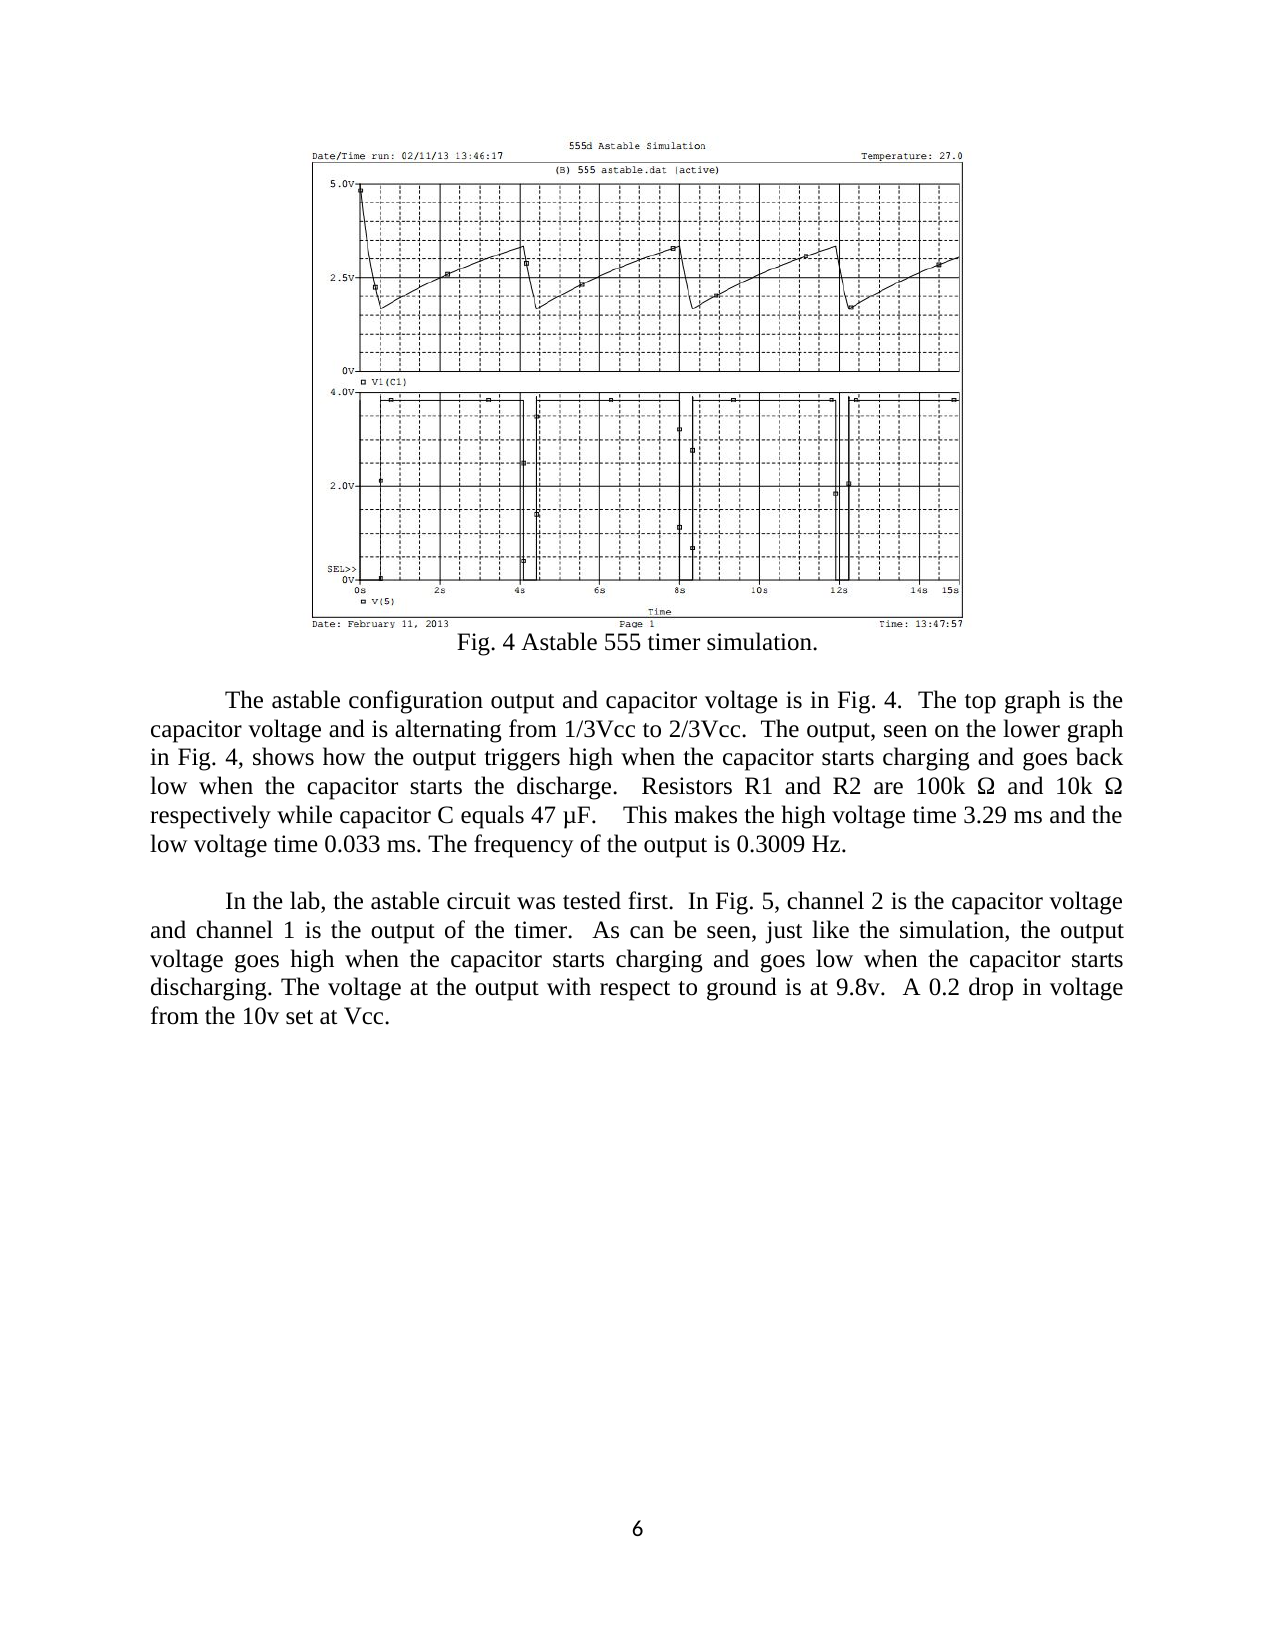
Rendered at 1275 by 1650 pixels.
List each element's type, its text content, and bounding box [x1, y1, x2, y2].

text Fig. 4 Astable 555 timer simulation. [150, 627, 1125, 656]
text The astable configuration output and capacitor voltage is in Fig. 4. The top graph is the capacitor voltage and is alternating from 1/3Vcc to 2/3Vcc. The output, seen on the lower graph in Fig. 4, shows how the output triggers high when the capacitor starts charging and goes back low when the capacitor starts the discharge. Resistors R1 and R2 are 100k Ω and 10k Ω respectively while capacitor C equals 47 µF. This makes the high voltage time 3.29 ms and the low voltage time 0.033 ms. The frequency of the output is 0.3009 Hz. [150, 685, 1125, 857]
picture [303, 136, 972, 628]
text In the lab, the astable circuit was tested first. In Fig. 5, channel 2 is the capacitor voltage and channel 1 is the output of the timer. As can be seen, just like the simulation, the output voltage goes high when the capacitor starts charging and goes low when the capacitor starts discharging. The voltage at the output with respect to ground is at 9.8v. A 0.2 drop in voltage from the 10v set at Vcc. [150, 886, 1125, 1030]
